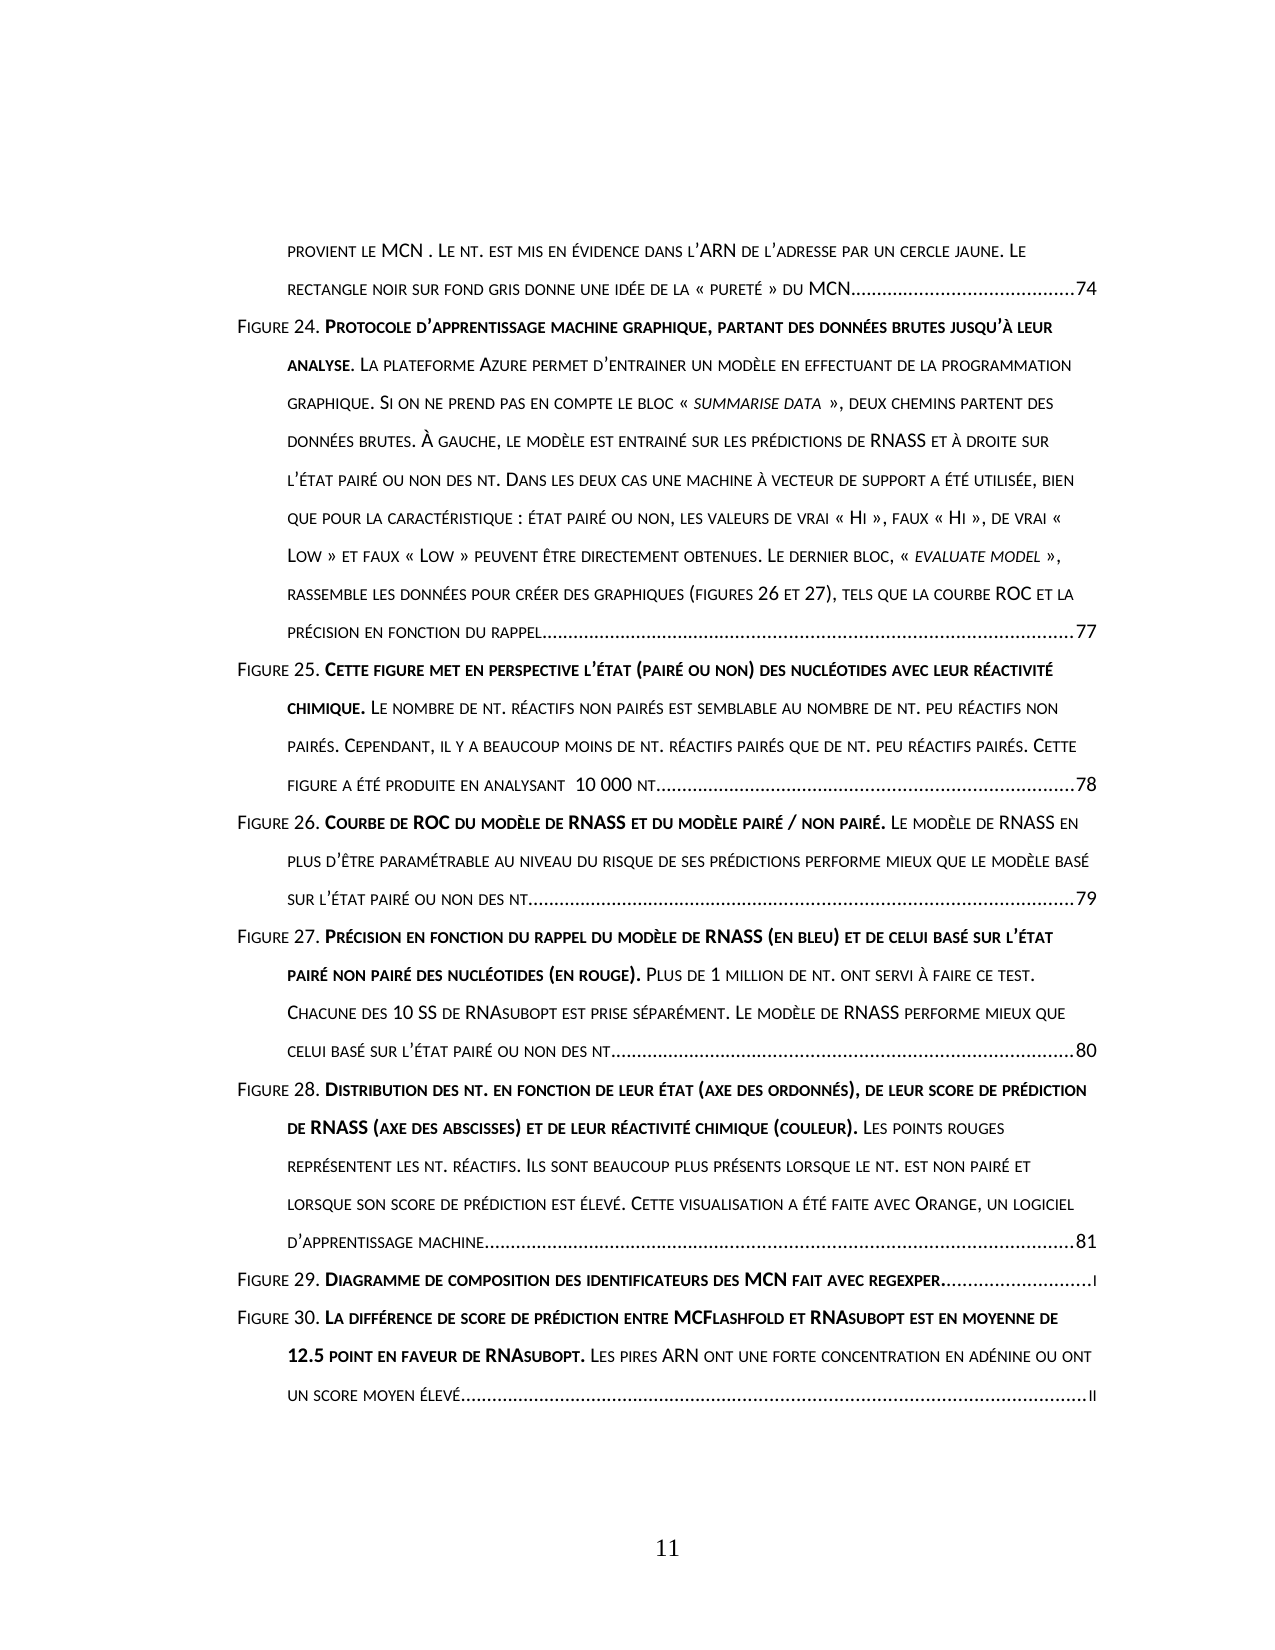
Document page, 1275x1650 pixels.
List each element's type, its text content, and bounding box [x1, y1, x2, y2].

text Figure 28. Distribution des nt. en fonction de leur état (axe des ordonnés), de leur score de prédiction de RNASS (axe des abscisses) et de leur réactivité chimique (couleur). Les points rouges représentent les nt. réactifs. Ils sont beaucoup plus présents lorsque le nt. est non pairé et lorsque son score de prédiction est élevé. Cette visualisation a été faite avec Orange, un logiciel d’apprentissage machine. 81 [237, 1076, 1098, 1254]
text Figure 26. Courbe de ROC du modèle de RNASS et du modèle pairé / non pairé. Le modèle de RNASS en plus d’être paramétrable au niveau du risque de ses prédictions performe mieux que le modèle basé sur l’état pairé ou non des nt.. 79 [237, 809, 1098, 911]
text Figure 30. La différence de score de prédiction entre MCFlashfold et RNAsubopt est en moyenne de 12.5 point en faveur de RNAsubopt. Les pires ARN ont une forte concentration en adénine ou ont un score moyen élevé ii [237, 1304, 1098, 1406]
text Figure 25. Cette figure met en perspective l’état (pairé ou non) des nucléotides avec leur réactivité chimique. Le nombre de nt. réactifs non pairés est semblable au nombre de nt. peu réactifs non pairés. Cependant, il y a beaucoup moins de nt. réactifs pairés que de nt. peu réactifs pairés. Cette figure a été produite en analysant 10 000 nt. 78 [237, 656, 1098, 796]
text Figure 27. Précision en fonction du rappel du modèle de RNASS (en bleu) et de celui basé sur l’état pairé non pairé des nucléotides (en rouge). Plus de 1 million de nt. ont servi à faire ce test. Chacune des 10 SS de RNAsubopt est prise séparément. Le modèle de RNASS performe mieux que celui basé sur l’état pairé ou non des nt. 80 [237, 923, 1098, 1063]
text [237, 237, 1098, 301]
text Figure 24. Protocole d’apprentissage machine graphique, partant des données brutes jusqu’à leur analyse. La plateforme Azure permet d’entrainer un modèle en effectuant de la programmation graphique. Si on ne prend pas en compte le bloc « summarise data », deux chemins partent des données brutes. À gauche, le modèle est entrainé sur les prédictions de RNASS et à droite sur l’état pairé ou non des nt. Dans les deux cas une machine à vecteur de support a été utilisée, bien que pour la caractéristique : état pairé ou non, les valeurs de vrai « Hi », faux « Hi », de vrai « Low » et faux « Low » peuvent être directement obtenues. Le dernier bloc, « evaluate model », rassemble les données pour créer des graphiques (figures 26 et 27), tels que la courbe ROC et la précision en fonction du rappel. 77 [237, 313, 1098, 644]
text Figure 29. Diagramme de composition des identificateurs des MCN fait avec regexper. i [237, 1266, 1098, 1292]
